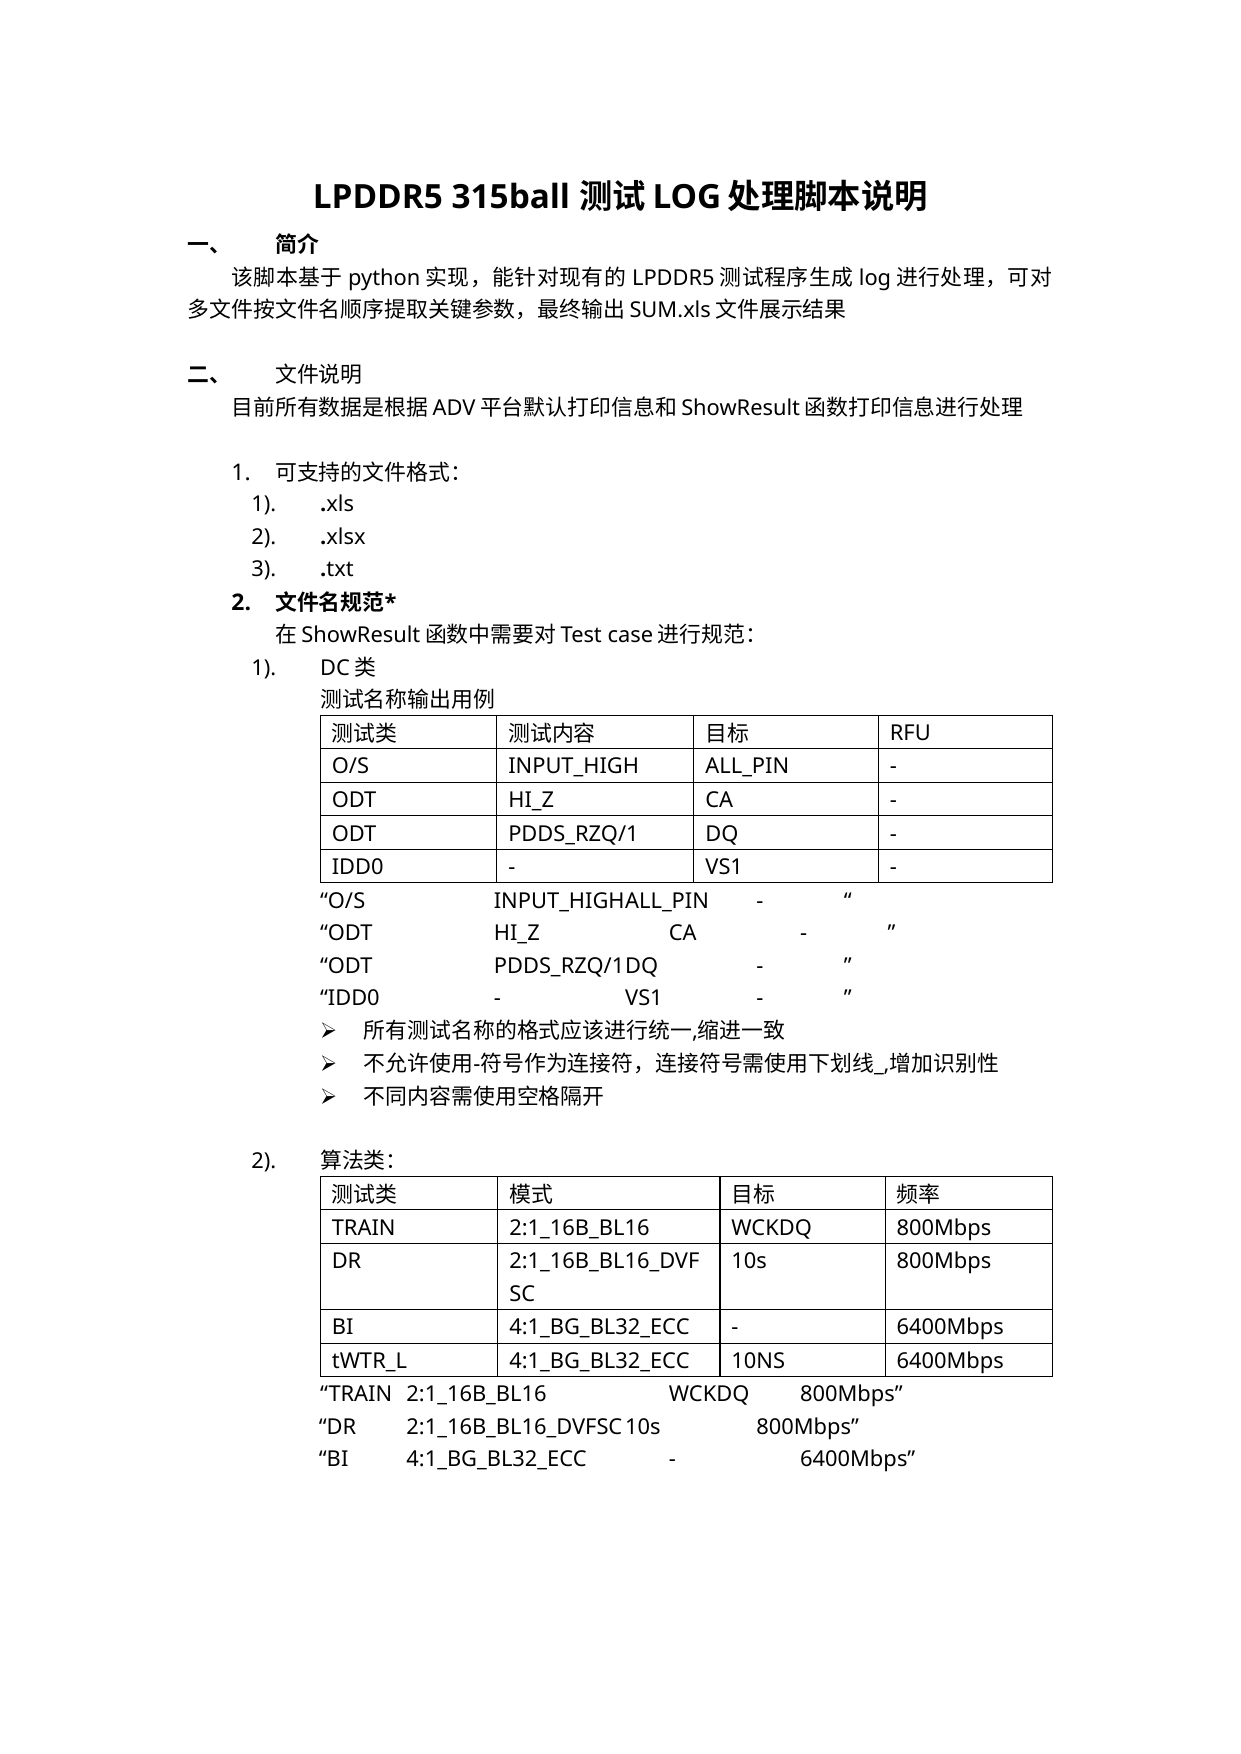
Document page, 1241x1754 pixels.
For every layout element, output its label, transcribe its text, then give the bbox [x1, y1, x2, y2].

table_cell 800Mbps [886, 1210, 1052, 1243]
list “ODT PDDS_RZQ/1 DQ - ” [320, 948, 1053, 981]
list 不同内容需使用空格隔开 [320, 1078, 1053, 1111]
table_cell 6400Mbps [886, 1344, 1052, 1376]
table_cell 800Mbps [886, 1244, 1052, 1309]
table_header 频率 [886, 1177, 1052, 1209]
text LPDDR5 315ball 测试LOG处理脚本说明 [187, 162, 1053, 227]
list 可支持的文件格式： [231, 454, 1053, 487]
list 文件说明 [187, 357, 1053, 389]
list .xls [276, 487, 1053, 519]
list “BI 4:1_BG_BL32_ECC - 6400Mbps” [275, 1442, 1053, 1474]
list 所有测试名称的格式应该进行统一,缩进一致 [320, 1013, 1053, 1046]
list 算法类： [276, 1143, 1053, 1176]
list “DR 2:1_16B_BL16_DVFSC 10s 800Mbps” [275, 1409, 1053, 1442]
table_header 测试类 [321, 1177, 497, 1209]
table_cell 10s [721, 1244, 885, 1309]
table_cell WCKDQ [721, 1210, 885, 1243]
table_cell 6400Mbps [886, 1310, 1052, 1342]
table_cell VS1 [694, 850, 878, 882]
table_cell PDDS_RZQ/1 [497, 816, 693, 849]
list .xlsx [276, 519, 1053, 552]
list “O/S INPUT_HIGH ALL_PIN - “ [320, 883, 1053, 916]
table_header 测试内容 [497, 716, 693, 748]
table_cell - [497, 850, 693, 882]
table_cell 10NS [721, 1344, 885, 1376]
table_cell - [721, 1310, 885, 1342]
list DC类 [276, 649, 1053, 682]
table_cell - [879, 783, 1052, 815]
table_cell O/S [321, 749, 496, 782]
table_cell IDD0 [321, 850, 496, 882]
list 在ShowResult函数中需要对Test case进行规范： [275, 617, 1053, 649]
table_cell - [879, 850, 1052, 882]
table_cell - [879, 749, 1052, 782]
table_cell ALL_PIN [694, 749, 878, 782]
list .txt [276, 552, 1053, 584]
list 文件名规范* [231, 584, 1053, 617]
table_cell BI [321, 1310, 497, 1342]
table_header 目标 [721, 1177, 885, 1209]
table_cell 4:1_BG_BL32_ECC [498, 1310, 719, 1342]
table_cell HI_Z [497, 783, 693, 815]
table_cell ODT [321, 783, 496, 815]
table_header 测试类 [321, 716, 496, 748]
list 测试名称输出用例 [320, 682, 1053, 714]
table_cell 2:1_16B_BL16 [498, 1210, 719, 1243]
table_cell INPUT_HIGH [497, 749, 693, 782]
list “TRAIN 2:1_16B_BL16 WCKDQ 800Mbps” [320, 1377, 1053, 1409]
table_cell 2:1_16B_BL16_DVFSC [498, 1244, 719, 1309]
table_cell DR [321, 1244, 497, 1309]
table_cell ODT [321, 816, 496, 849]
text 该脚本基于python实现，能针对现有的LPDDR5测试程序生成log进行处理，可对多文件按文件名顺序提取关键参数，最终输出SUM.xls文件展示结果 [187, 259, 1053, 324]
table_cell DQ [694, 816, 878, 849]
text 目前所有数据是根据ADV平台默认打印信息和ShowResult函数打印信息进行处理 [187, 389, 1053, 422]
table_header 目标 [694, 716, 878, 748]
list 简介 [187, 227, 1053, 259]
list 不允许使用-符号作为连接符，连接符号需使用下划线_,增加识别性 [320, 1046, 1053, 1078]
list “IDD0 - VS1 - ” [320, 981, 1053, 1013]
table_cell tWTR_L [321, 1344, 497, 1376]
table_cell CA [694, 783, 878, 815]
table_cell 4:1_BG_BL32_ECC [498, 1344, 719, 1376]
table_cell - [879, 816, 1052, 849]
table_cell TRAIN [321, 1210, 497, 1243]
list “ODT HI_Z CA - ” [320, 916, 1053, 948]
table_header 模式 [498, 1177, 719, 1209]
table_header RFU [879, 716, 1052, 748]
